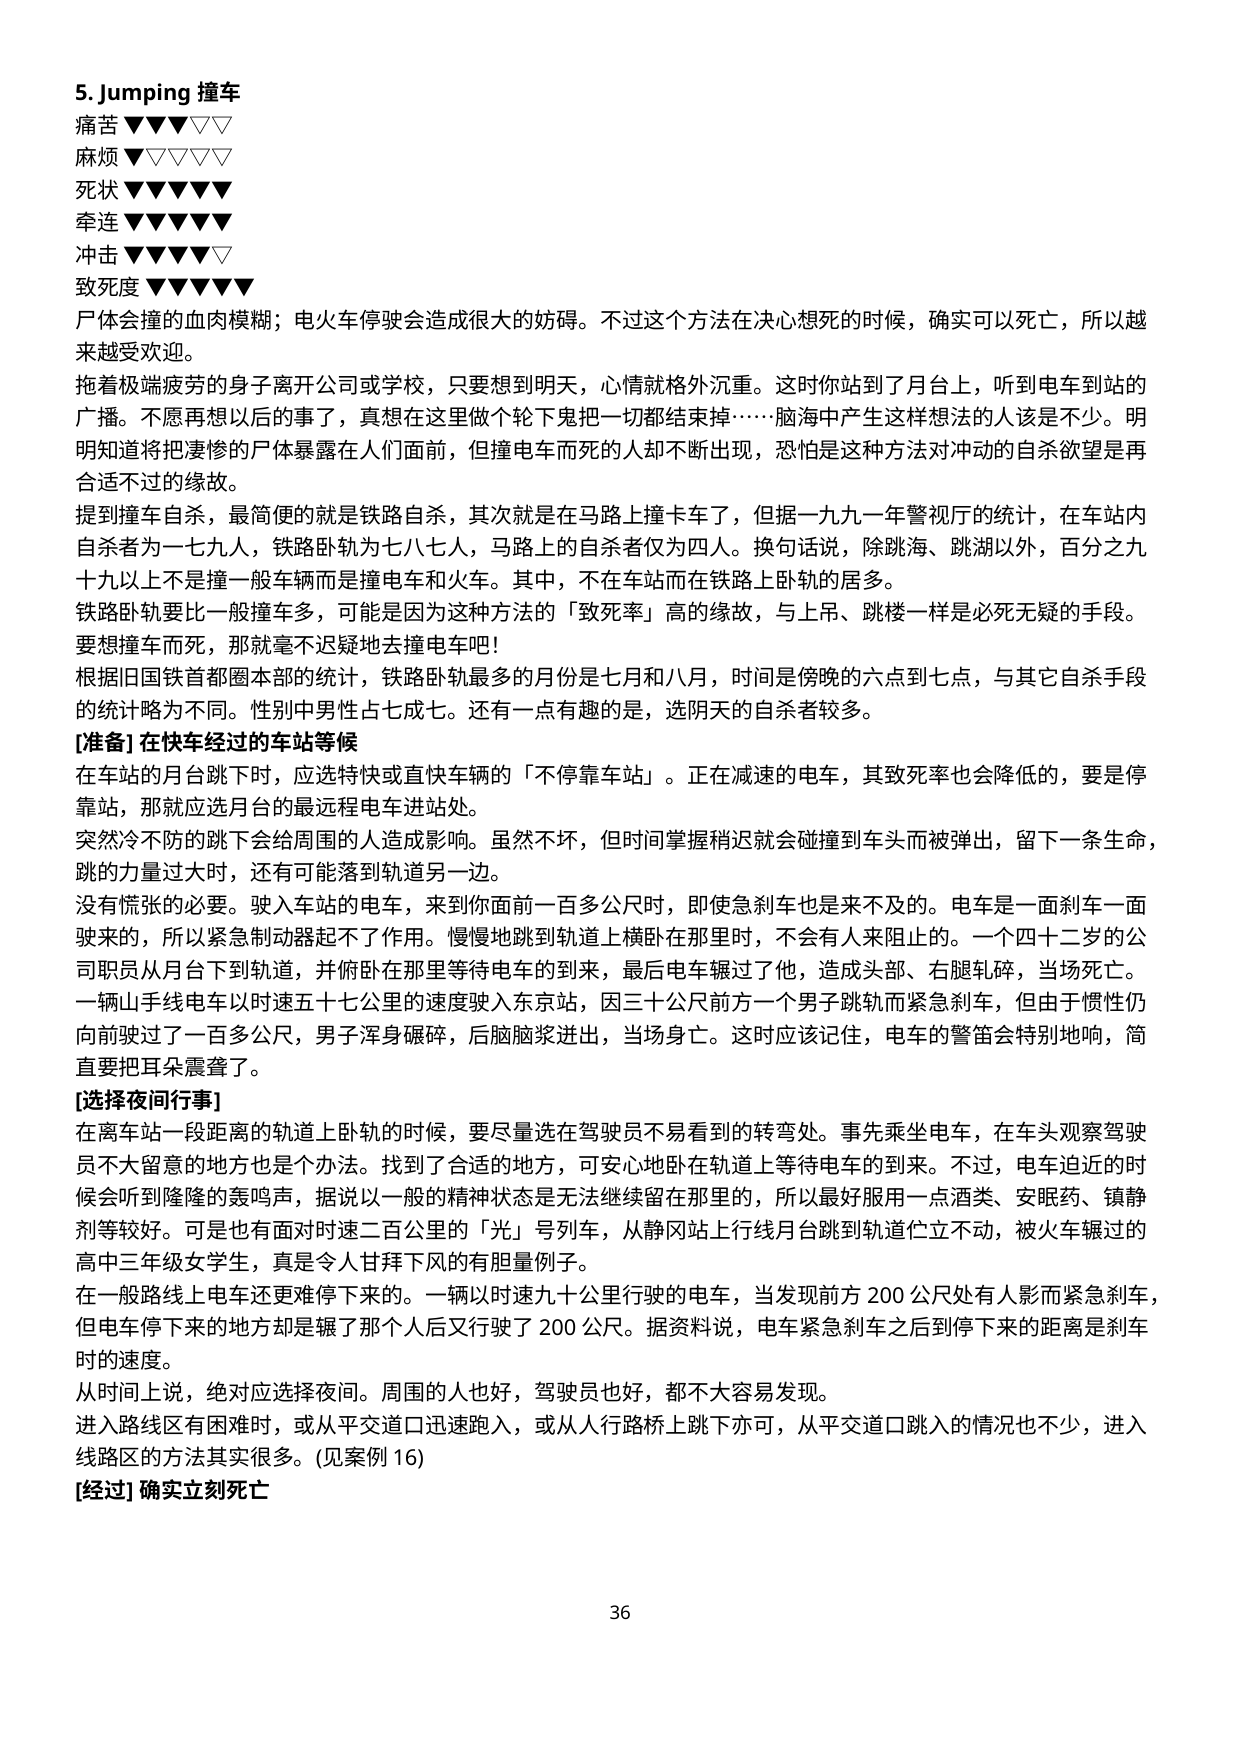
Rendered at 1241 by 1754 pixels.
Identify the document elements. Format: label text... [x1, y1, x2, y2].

text 一辆山手线电车以时速五十七公里的速度驶入东京站，因三十公尺前方一个男子跳轨而紧急刹车，但由于惯性仍向前驶过了一百多公尺，男子浑身碾碎，后脑脑浆迸出，当场身亡。这时应该记住，电车的警笛会特别地响，简直要把耳朵震聋了。 [75, 985, 1165, 1082]
text 从时间上说，绝对应选择夜间。周围的人也好，驾驶员也好，都不大容易发现。 [75, 1375, 1165, 1407]
text 提到撞车自杀，最简便的就是铁路自杀，其次就是在马路上撞卡车了，但据一九九一年警视厅的统计，在车站内自杀者为一七九人，铁路卧轨为七八七人，马路上的自杀者仅为四人。换句话说，除跳海、跳湖以外，百分之九十九以上不是撞一般车辆而是撞电车和火车。其中，不在车站而在铁路上卧轨的居多。 [75, 497, 1165, 595]
text 5. Jumping 撞车 [75, 75, 1165, 107]
text 痛苦 ▼▼▼▽▽ [75, 107, 1165, 140]
text 尸体会撞的血肉模糊；电火车停驶会造成很大的妨碍。不过这个方法在决心想死的时候，确实可以死亡，所以越来越受欢迎。 [75, 302, 1165, 367]
text 没有慌张的必要。驶入车站的电车，来到你面前一百多公尺时，即使急刹车也是来不及的。电车是一面刹车一面驶来的，所以紧急制动器起不了作用。慢慢地跳到轨道上横卧在那里时，不会有人来阻止的。一个四十二岁的公司职员从月台下到轨道，并俯卧在那里等待电车的到来，最后电车辗过了他，造成头部、右腿轧碎，当场死亡。 [75, 887, 1165, 985]
text 在一般路线上电车还更难停下来的。一辆以时速九十公里行驶的电车，当发现前方200公尺处有人影而紧急刹车，但电车停下来的地方却是辗了那个人后又行驶了200公尺。据资料说，电车紧急刹车之后到停下来的距离是刹车时的速度。 [75, 1277, 1165, 1375]
text 突然冷不防的跳下会给周围的人造成影响。虽然不坏，但时间掌握稍迟就会碰撞到车头而被弹出，留下一条生命，跳的力量过大时，还有可能落到轨道另一边。 [75, 822, 1165, 887]
text 铁路卧轨要比一般撞车多，可能是因为这种方法的「致死率」高的缘故，与上吊、跳楼一样是必死无疑的手段。要想撞车而死，那就毫不迟疑地去撞电车吧！ [75, 595, 1165, 660]
text 进入路线区有困难时，或从平交道口迅速跑入，或从人行路桥上跳下亦可，从平交道口跳入的情况也不少，进入线路区的方法其实很多。(见案例16) [75, 1407, 1165, 1472]
text 致死度 ▼▼▼▼▼ [75, 270, 1165, 302]
text [选择夜间行事] [75, 1082, 1165, 1115]
text [准备] 在快车经过的车站等候 [75, 725, 1165, 757]
text 麻烦 ▼▽▽▽▽ [75, 140, 1165, 172]
text 在车站的月台跳下时，应选特快或直快车辆的「不停靠车站」。正在减速的电车，其致死率也会降低的，要是停靠站，那就应选月台的最远程电车进站处。 [75, 757, 1165, 822]
text 牵连 ▼▼▼▼▼ [75, 205, 1165, 237]
text 死状 ▼▼▼▼▼ [75, 172, 1165, 205]
text 根据旧国铁首都圈本部的统计，铁路卧轨最多的月份是七月和八月，时间是傍晚的六点到七点，与其它自杀手段的统计略为不同。性别中男性占七成七。还有一点有趣的是，选阴天的自杀者较多。 [75, 660, 1165, 725]
text [经过] 确实立刻死亡 [75, 1472, 1165, 1505]
text 在离车站一段距离的轨道上卧轨的时候，要尽量选在驾驶员不易看到的转弯处。事先乘坐电车，在车头观察驾驶员不大留意的地方也是个办法。找到了合适的地方，可安心地卧在轨道上等待电车的到来。不过，电车迫近的时候会听到隆隆的轰鸣声，据说以一般的精神状态是无法继续留在那里的，所以最好服用一点酒类、安眠药、镇静剂等较好。可是也有面对时速二百公里的「光」号列车，从静冈站上行线月台跳到轨道伫立不动，被火车辗过的高中三年级女学生，真是令人甘拜下风的有胆量例子。 [75, 1115, 1165, 1277]
text 拖着极端疲劳的身子离开公司或学校，只要想到明天，心情就格外沉重。这时你站到了月台上，听到电车到站的广播。不愿再想以后的事了，真想在这里做个轮下鬼把一切都结束掉……脑海中产生这样想法的人该是不少。明明知道将把凄惨的尸体暴露在人们面前，但撞电车而死的人却不断出现，恐怕是这种方法对冲动的自杀欲望是再合适不过的缘故。 [75, 367, 1165, 497]
text 冲击 ▼▼▼▼▽ [75, 237, 1165, 270]
